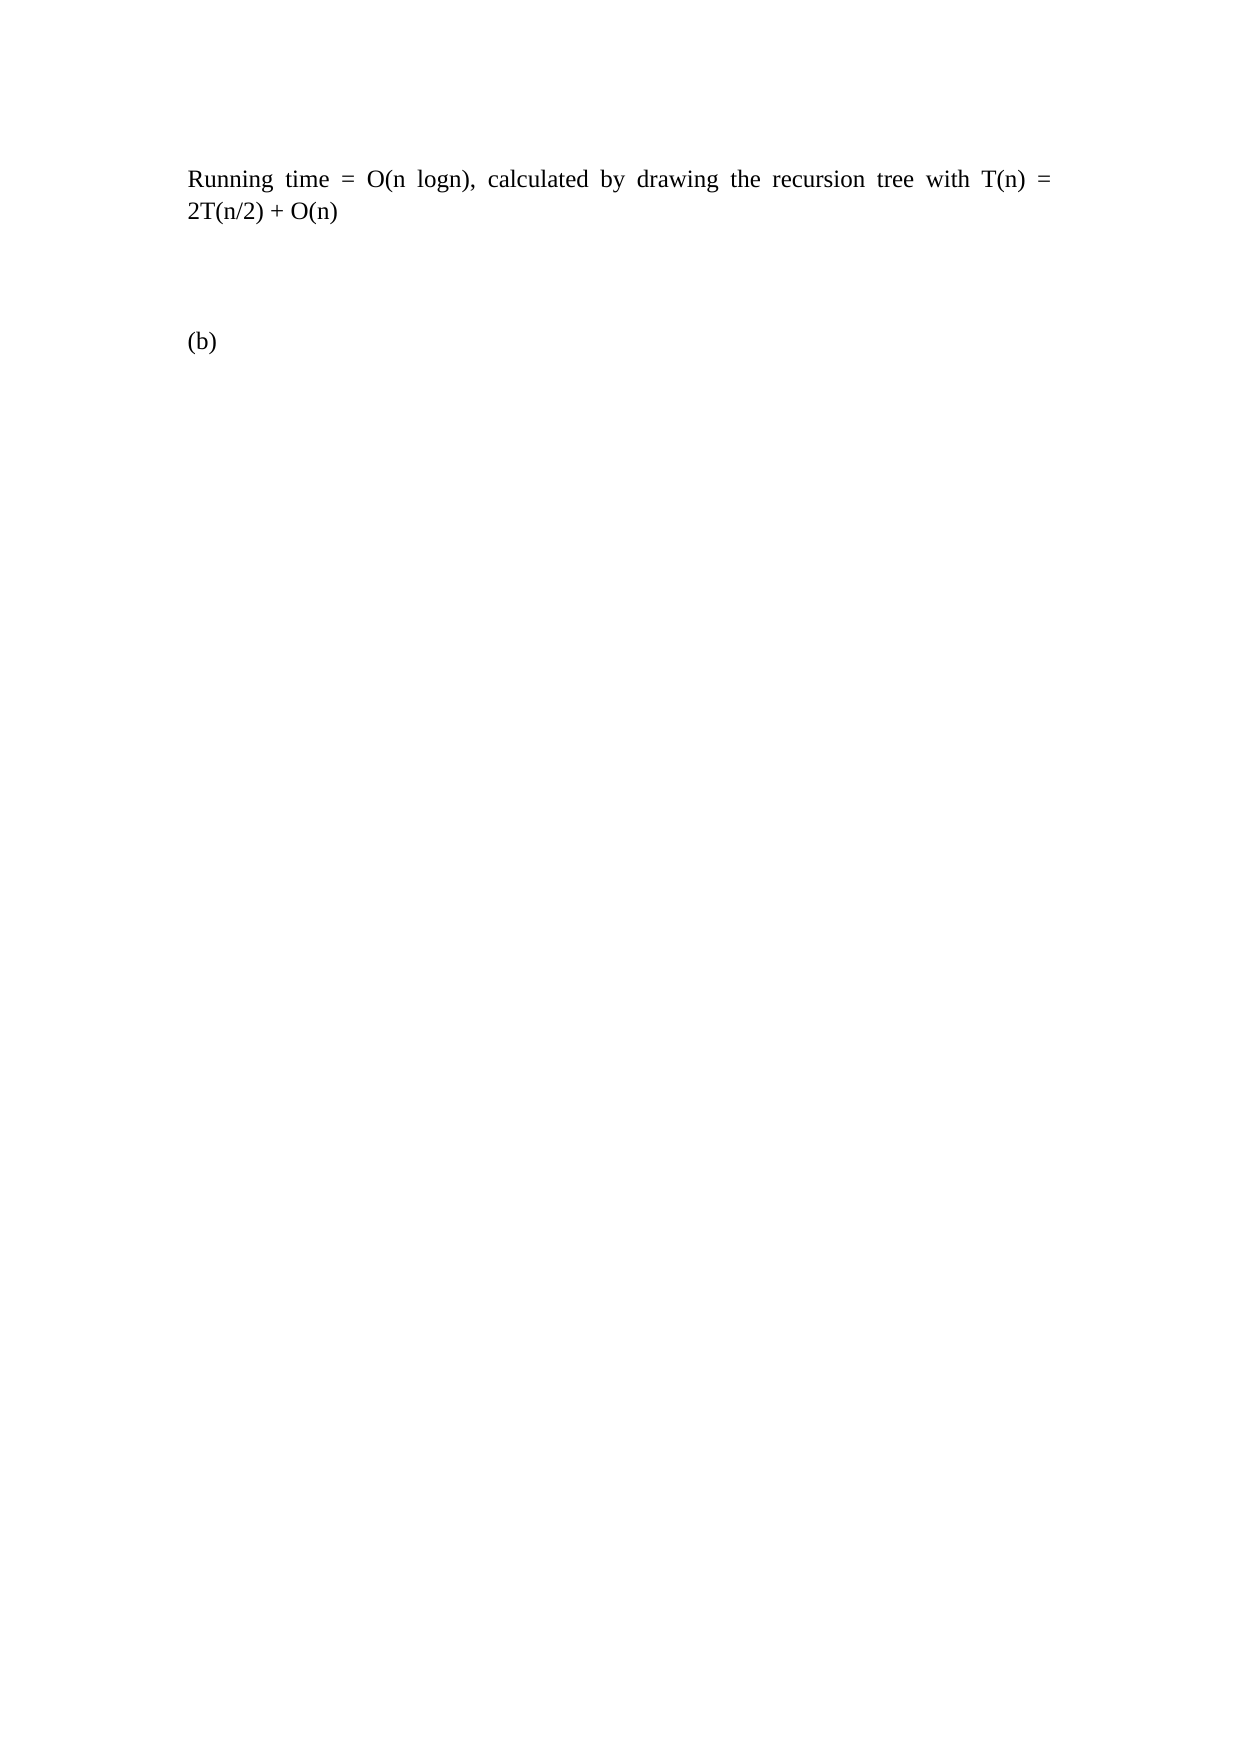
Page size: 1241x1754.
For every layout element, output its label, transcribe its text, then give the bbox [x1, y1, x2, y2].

text Running time = O(n logn), calculated by drawing the recursion tree with T(n) = 2T(n/2) + O(n) [187, 162, 1053, 227]
text (b) [187, 324, 1053, 357]
